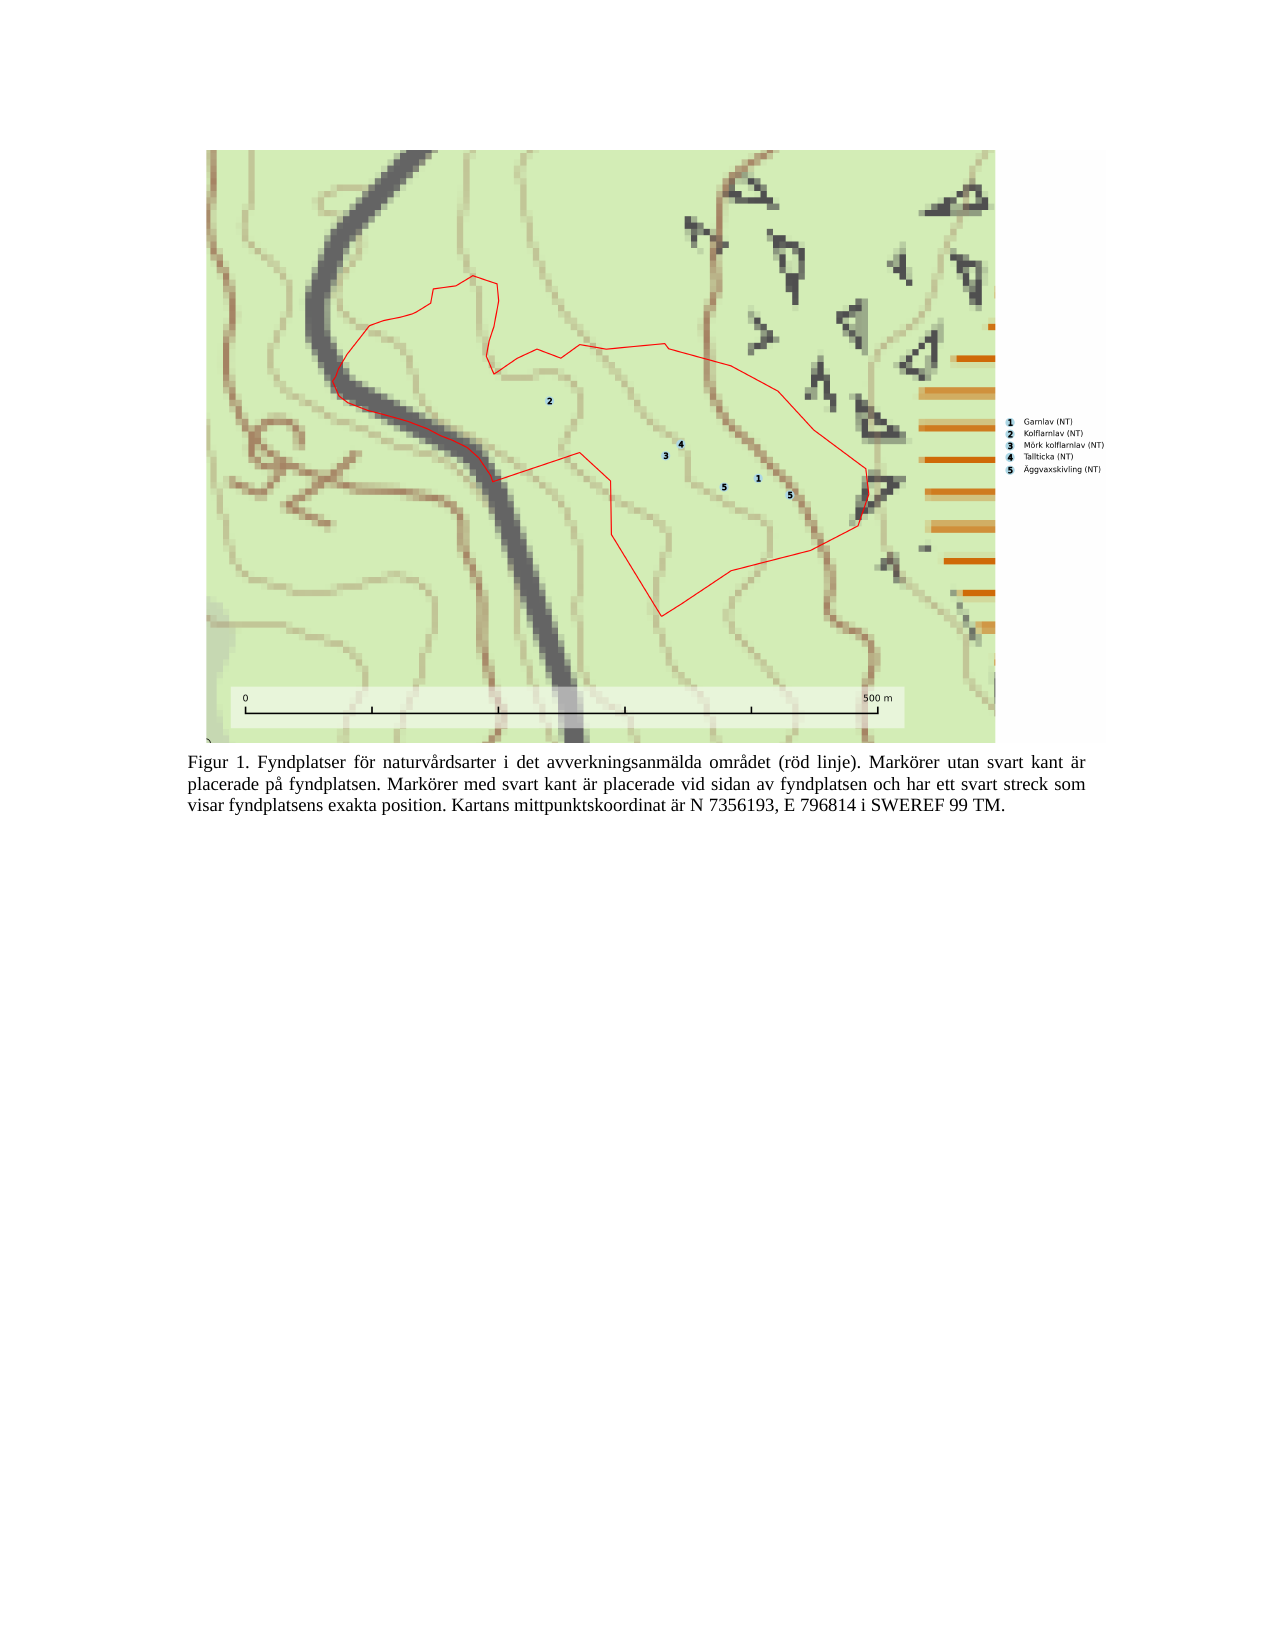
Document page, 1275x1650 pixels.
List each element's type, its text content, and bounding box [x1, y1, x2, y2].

picture [206, 150, 1107, 743]
text Figur 1. Fyndplatser för naturvårdsarter i det avverkningsanmälda området (röd linje). Markörer utan svart kant är placerade på fyndplatsen. Markörer med svart kant är placerade vid sidan av fyndplatsen och har ett svart streck som visar fyndplatsens exakta position. Kartans mittpunktskoordinat är N 7356193, E 796814 i SWEREF 99 TM. [187, 751, 1087, 816]
